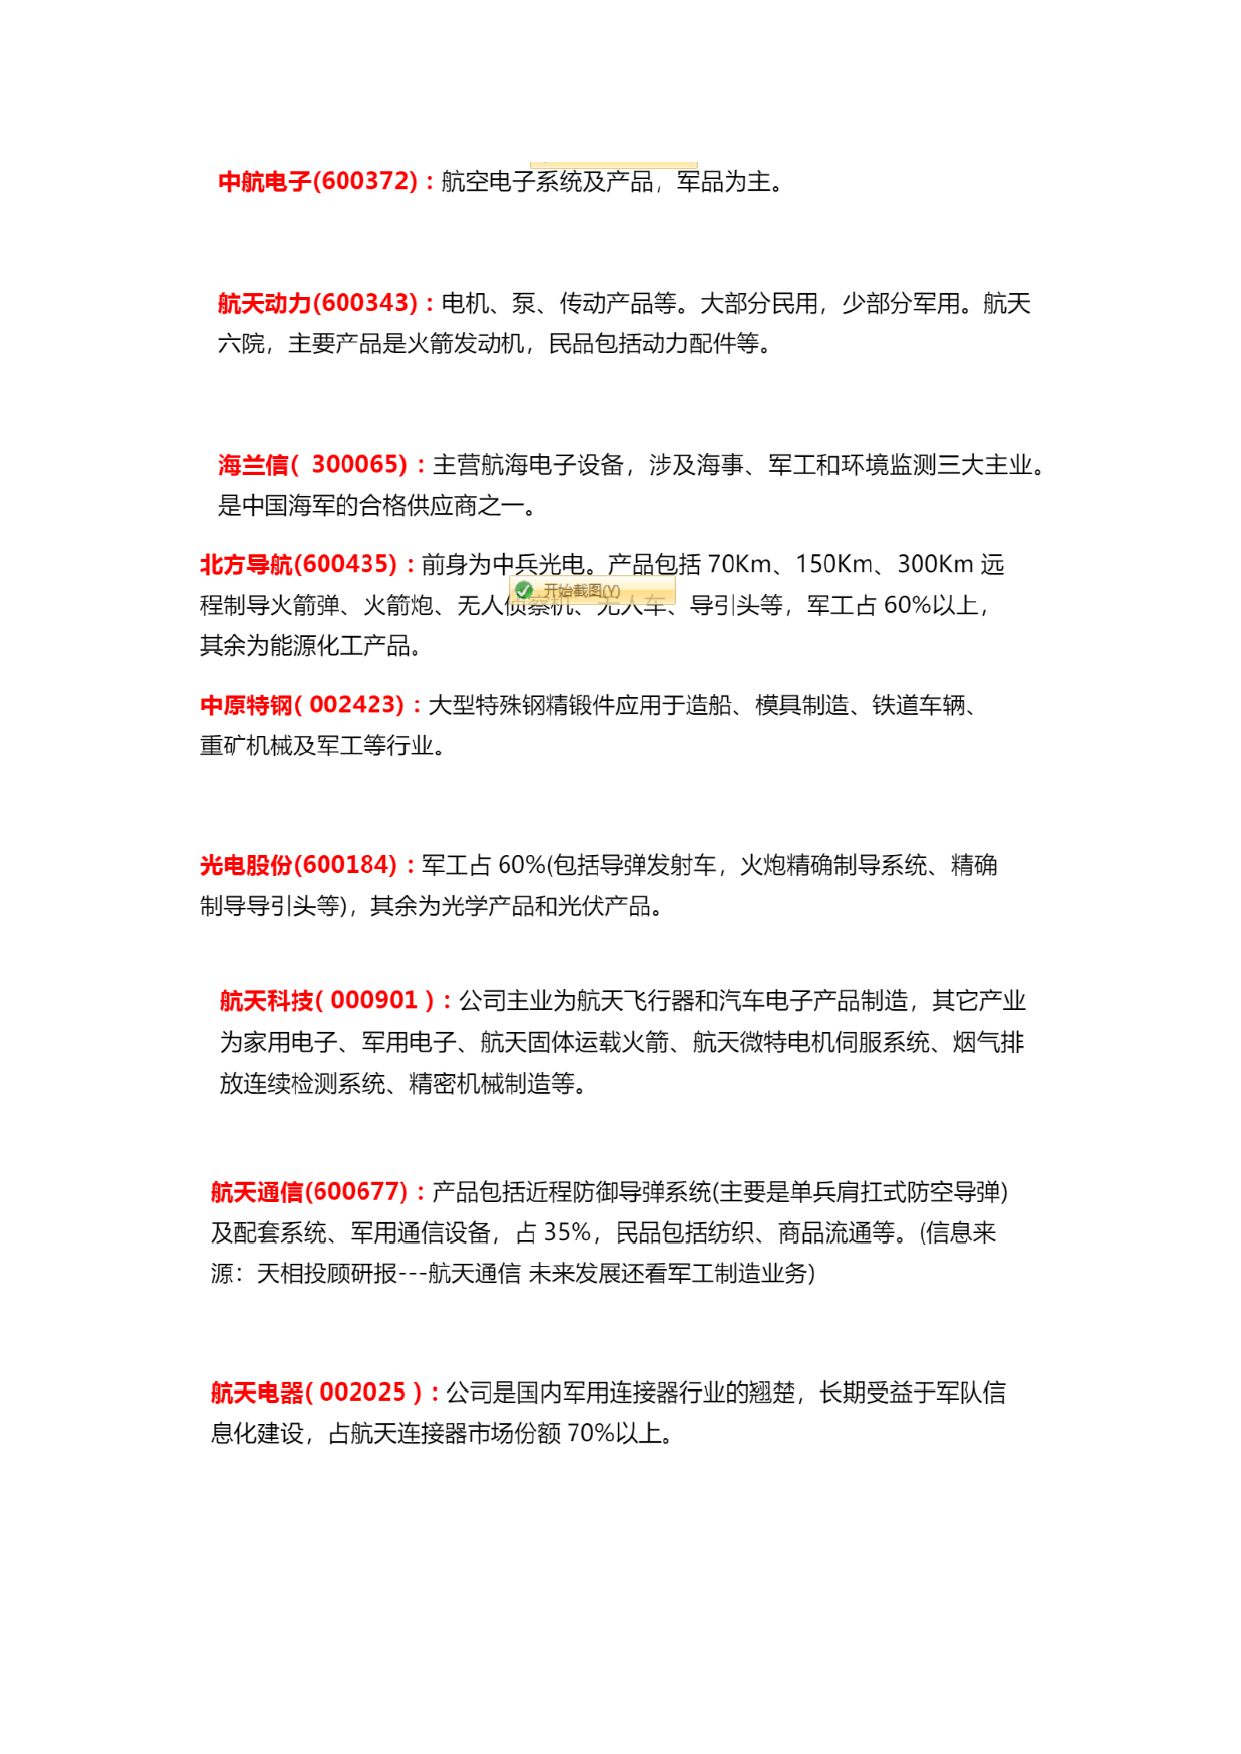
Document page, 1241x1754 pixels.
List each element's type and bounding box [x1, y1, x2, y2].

picture [187, 974, 1053, 1144]
picture [187, 1169, 1053, 1463]
picture [187, 552, 1053, 954]
picture [187, 162, 1053, 524]
